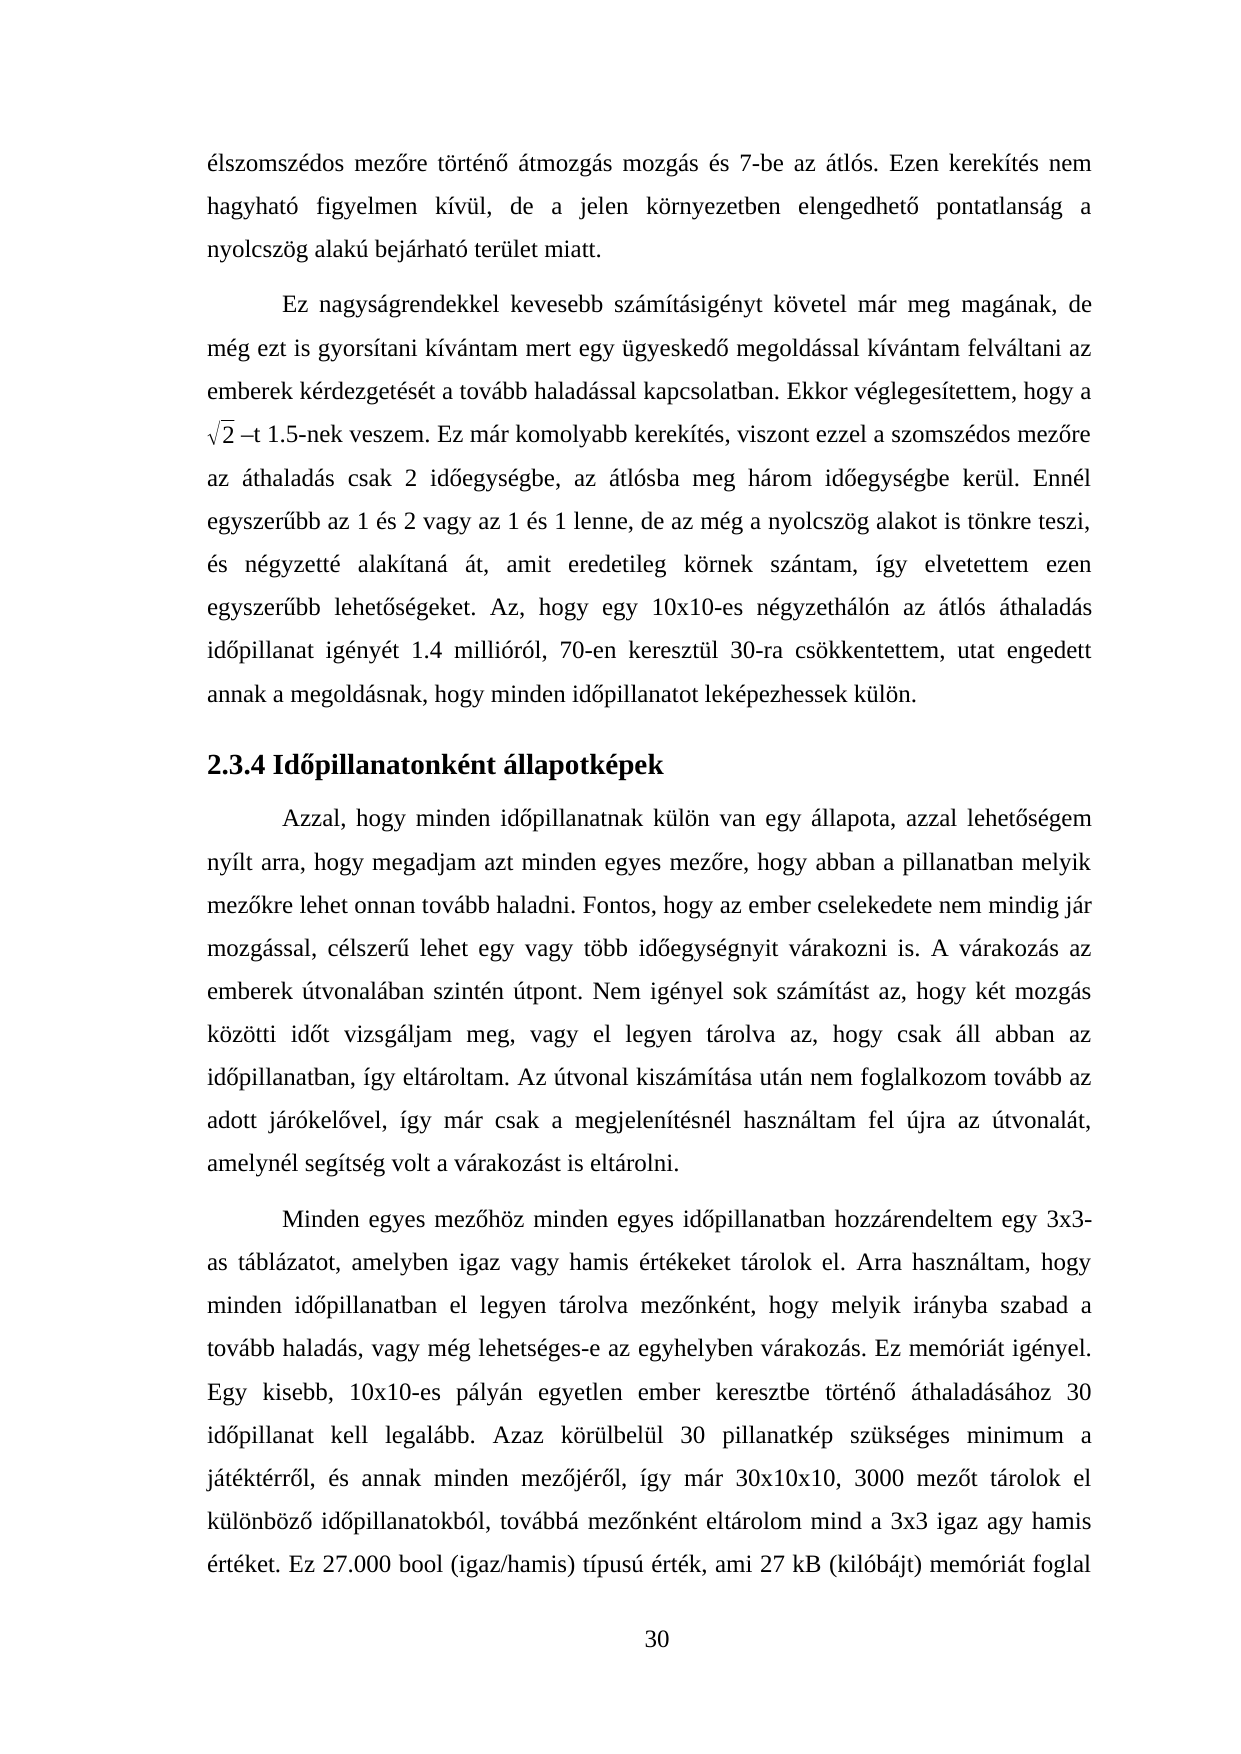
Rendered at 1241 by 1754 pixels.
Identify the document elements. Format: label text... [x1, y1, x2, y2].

subtitle Időpillanatonként állapotképek [207, 747, 1092, 780]
text Azzal, hogy minden időpillanatnak külön van egy állapota, azzal lehetőségem nyílt arra, hogy megadjam azt minden egyes mezőre, hogy abban a pillanatban melyik mezőkre lehet onnan tovább haladni. Fontos, hogy az ember cselekedete nem mindig jár mozgással, célszerű lehet egy vagy több időegységnyit várakozni is. A várakozás az emberek útvonalában szintén útpont. Nem igényel sok számítást az, hogy két mozgás közötti időt vizsgáljam meg, vagy el legyen tárolva az, hogy csak áll abban az időpillanatban, így eltároltam. Az útvonal kiszámítása után nem foglalkozom tovább az adott járókelővel, így már csak a megjelenítésnél használtam fel újra az útvonalát, amelynél segítség volt a várakozást is eltárolni. [207, 803, 1092, 1177]
text Ez nagyságrendekkel kevesebb számításigényt követel már meg magának, de még ezt is gyorsítani kívántam mert egy ügyeskedő megoldással kívántam felváltani az emberek kérdezgetését a tovább haladással kapcsolatban. Ekkor véglegesítettem, hogy a –t 1.5-nek veszem. Ez már komolyabb kerekítés, viszont ezzel a szomszédos mezőre az áthaladás csak 2 időegységbe, az átlósba meg három időegységbe kerül. Ennél egyszerűbb az 1 és 2 vagy az 1 és 1 lenne, de az még a nyolcszög alakot is tönkre teszi, és négyzetté alakítaná át, amit eredetileg körnek szántam, így elvetettem ezen egyszerűbb lehetőségeket. Az, hogy egy 10x10-es négyzethálón az átlós áthaladás időpillanat igényét 1.4 millióról, 70-en keresztül 30-ra csökkentettem, utat engedett annak a megoldásnak, hogy minden időpillanatot leképezhessek külön. [207, 289, 1092, 707]
